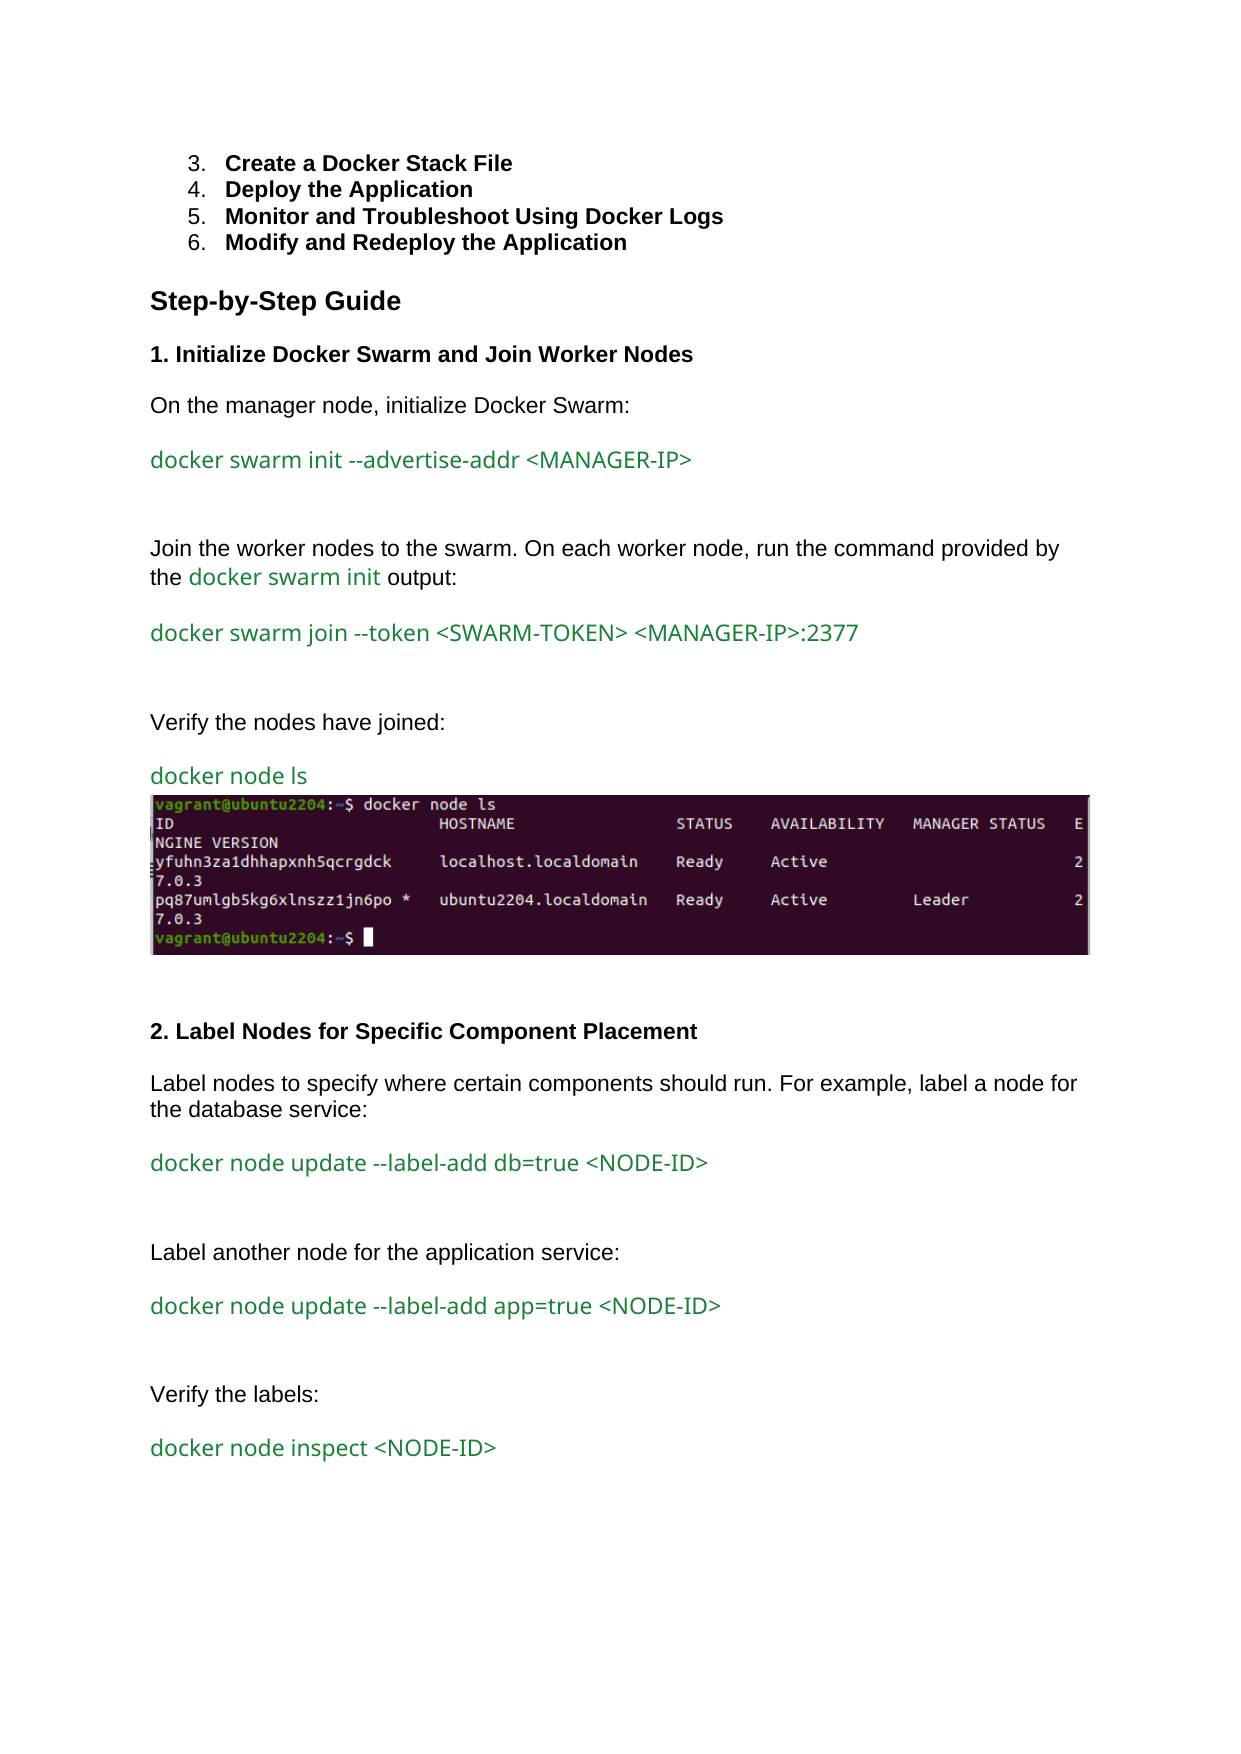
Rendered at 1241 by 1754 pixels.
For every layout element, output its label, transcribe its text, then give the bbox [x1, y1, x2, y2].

list Modify and Redeploy the Application [187, 229, 1090, 255]
text docker swarm init --advertise-addr <MANAGER-IP> [150, 443, 1090, 475]
text Label nodes to specify where certain components should run. For example, label a node for the database service: [150, 1070, 1090, 1122]
text docker node ls [150, 760, 1090, 791]
text Verify the labels: [150, 1381, 1090, 1407]
list Monitor and Troubleshoot Using Docker Logs [187, 203, 1090, 229]
text docker node update --label-add db=true <NODE-ID> [150, 1147, 1090, 1179]
subtitle 2. Label Nodes for Specific Component Placement [150, 1018, 1090, 1045]
subtitle 1. Initialize Docker Swarm and Join Worker Nodes [150, 341, 1090, 367]
list Deploy the Application [187, 176, 1090, 203]
text docker swarm join --token <SWARM-TOKEN> <MANAGER-IP>:2377 [150, 617, 1090, 648]
text Join the worker nodes to the swarm. On each worker node, run the command provided by the docker swarm init output: [150, 535, 1090, 592]
text On the manager node, initialize Docker Swarm: [150, 392, 1090, 418]
subtitle Step-by-Step Guide [150, 284, 1090, 316]
picture [150, 795, 1091, 955]
text docker node update --label-add app=true <NODE-ID> [150, 1290, 1090, 1321]
text docker node inspect <NODE-ID> [150, 1432, 1090, 1464]
list Create a Docker Stack File [187, 150, 1090, 176]
text Verify the nodes have joined: [150, 708, 1090, 735]
text Label another node for the application service: [150, 1238, 1090, 1265]
